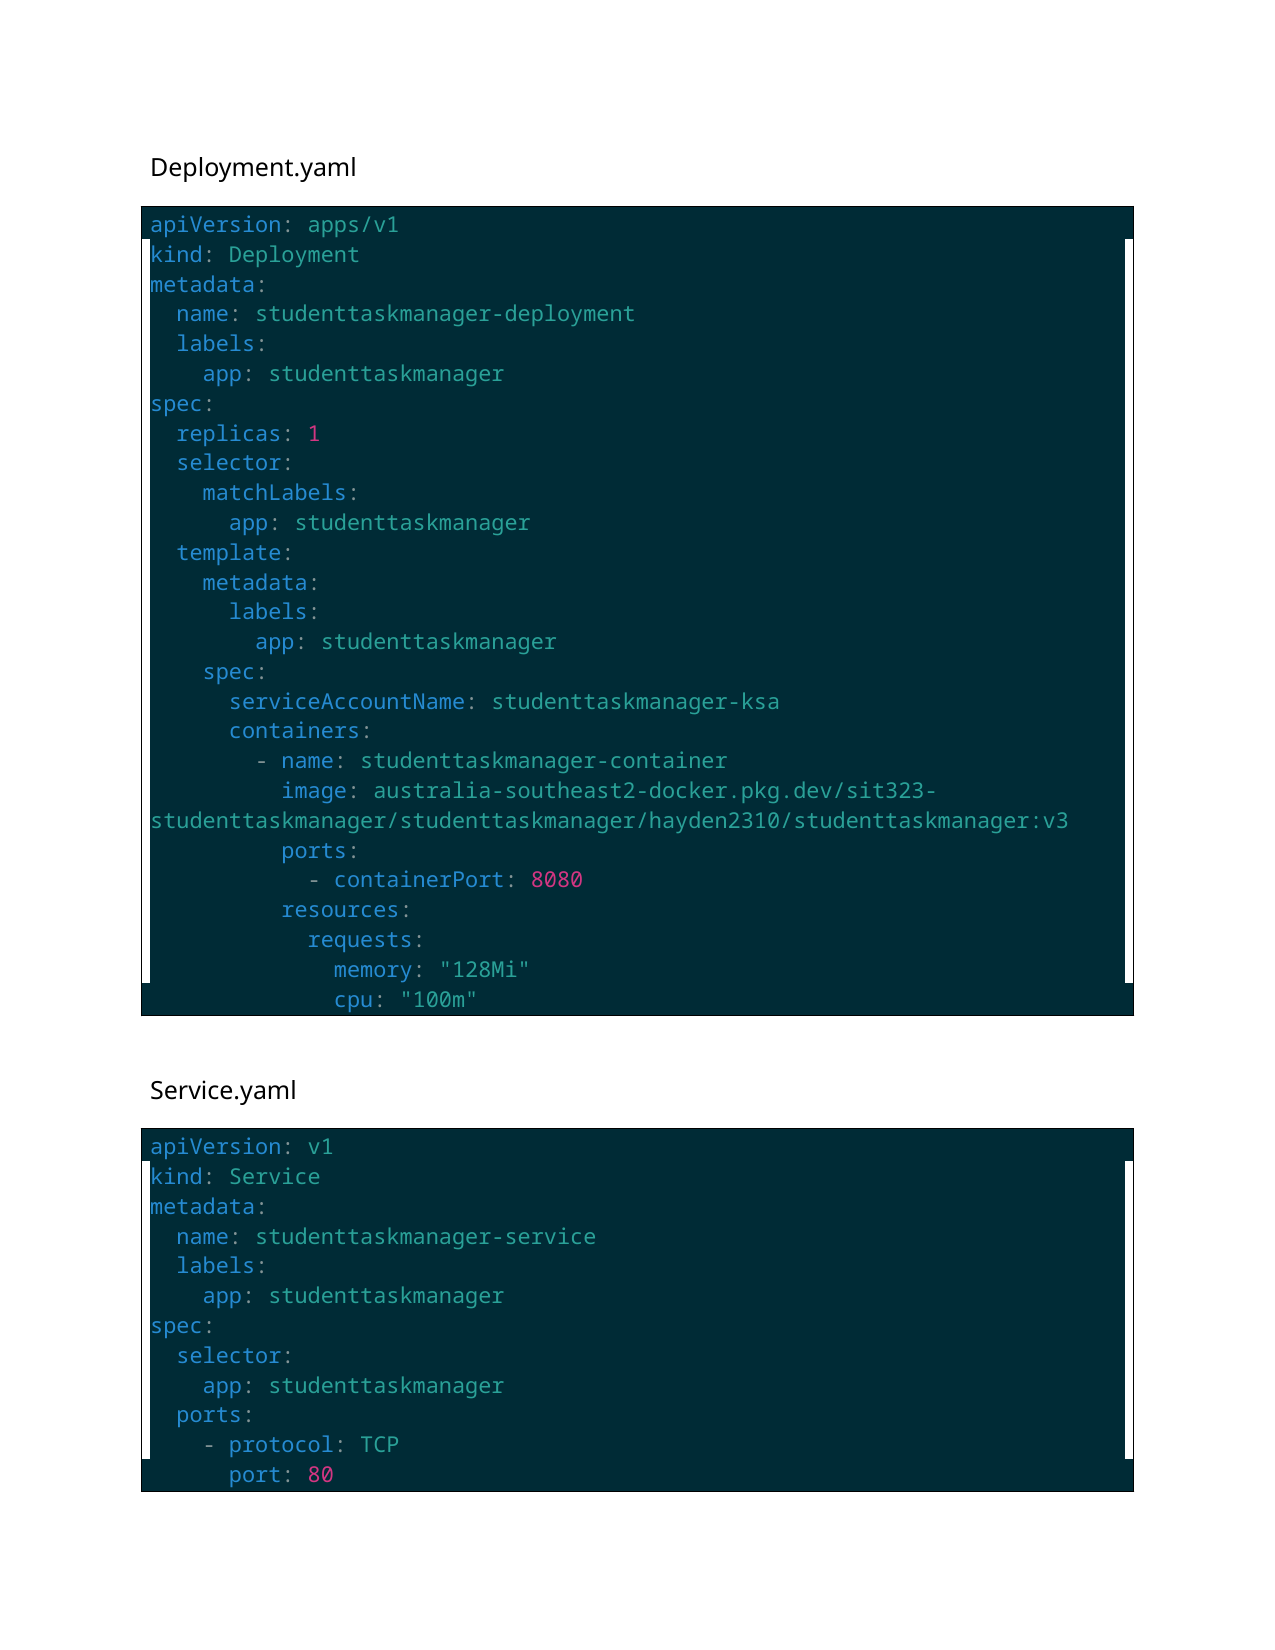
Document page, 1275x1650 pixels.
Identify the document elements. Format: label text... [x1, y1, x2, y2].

text app: studenttaskmanager [150, 1369, 1125, 1399]
text metadata: [150, 566, 1125, 596]
text requests: [150, 924, 1125, 954]
text containers: [150, 715, 1125, 745]
text labels: [150, 1250, 1125, 1280]
text metadata: [150, 268, 1125, 298]
text ports: [150, 1399, 1125, 1429]
text ports: [150, 834, 1125, 864]
text name: studenttaskmanager-deployment [150, 298, 1125, 328]
text selector: [150, 1340, 1125, 1369]
text spec: [150, 1310, 1125, 1340]
text metadata: [150, 1191, 1125, 1221]
text spec: [150, 388, 1125, 417]
text name: studenttaskmanager-service [150, 1221, 1125, 1250]
text app: studenttaskmanager [150, 626, 1125, 656]
text serviceAccountName: studenttaskmanager-ksa [150, 686, 1125, 715]
text spec: [150, 656, 1125, 686]
text kind: Deployment [150, 239, 1125, 268]
text resources: [150, 894, 1125, 924]
text apiVersion: v1 [142, 1129, 1133, 1161]
text labels: [150, 596, 1125, 626]
text - protocol: TCP [150, 1429, 1125, 1456]
text replicas: 1 [150, 417, 1125, 447]
text kind: Service [150, 1161, 1125, 1191]
text - containerPort: 8080 [150, 864, 1125, 894]
text selector: [150, 447, 1125, 477]
text app: studenttaskmanager [150, 507, 1125, 537]
text app: studenttaskmanager [150, 1280, 1125, 1310]
text Service.yaml [150, 1072, 1125, 1106]
text - name: studenttaskmanager-container [150, 745, 1125, 775]
text cpu: "100m" [142, 980, 1133, 1015]
text Deployment.yaml [150, 150, 1125, 184]
text image: australia-southeast2-docker.pkg.dev/sit323-studenttaskmanager/studenttaskmanager/hayden2310/studenttaskmanager:v3 [150, 775, 1125, 834]
text template: [150, 537, 1125, 566]
text memory: "128Mi" [150, 954, 1125, 980]
text port: 80 [142, 1456, 1133, 1491]
text matchLabels: [150, 477, 1125, 507]
text labels: [150, 328, 1125, 358]
text apiVersion: apps/v1 [142, 207, 1133, 239]
text app: studenttaskmanager [150, 358, 1125, 388]
